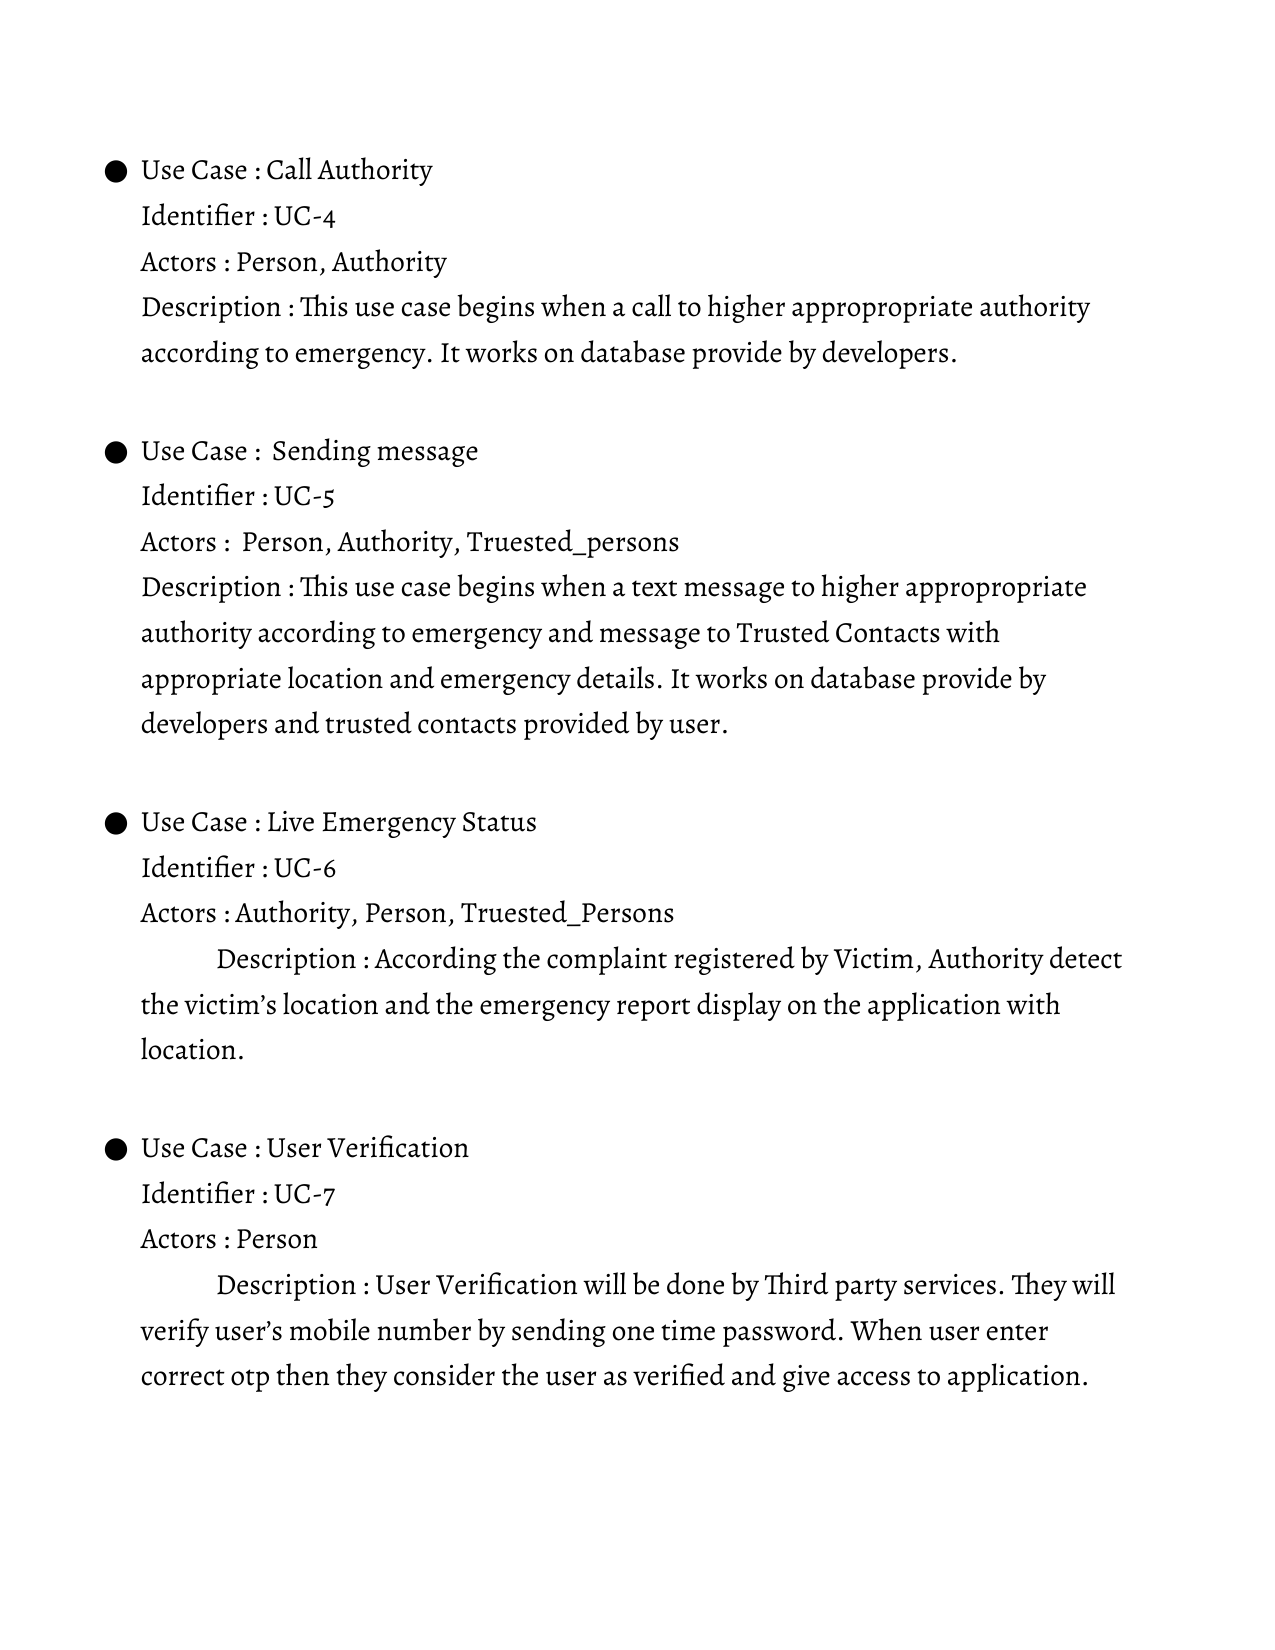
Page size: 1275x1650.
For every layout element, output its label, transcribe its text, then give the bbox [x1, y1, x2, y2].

text Description : User Verification will be done by Third party services. They will verify user’s mobile number by sending one time password. When user enter correct otp then they consider the user as verified and give access to application. [141, 1265, 1125, 1396]
text Identifier : UC-4 [66, 196, 1125, 235]
list Use Case : Live Emergency Status [103, 802, 1125, 842]
text Description : This use case begins when a call to higher appropropriate authority according to emergency. It works on database provide by developers. [141, 287, 1125, 372]
text Actors : Person [66, 1219, 1125, 1259]
list Use Case : Call Authority [103, 150, 1125, 190]
list Use Case : User Verification [103, 1128, 1125, 1167]
text Actors : Person, Authority [66, 241, 1125, 281]
text Description : According the complaint registered by Victim, Authority detect the victim’s location and the emergency report display on the application with location. [141, 939, 1125, 1070]
text Description : This use case begins when a text message to higher appropropriate authority according to emergency and message to Trusted Contacts with appropriate location and emergency details. It works on database provide by developers and trusted contacts provided by user. [141, 567, 1125, 744]
list Use Case : Sending message [103, 430, 1125, 470]
text Actors : Authority, Person, Truested_Persons [66, 893, 1125, 933]
text Identifier : UC-6 [66, 847, 1125, 887]
text Identifier : UC-7 [66, 1173, 1125, 1213]
text Actors : Person, Authority, Truested_persons [66, 522, 1125, 561]
text Identifier : UC-5 [66, 476, 1125, 516]
